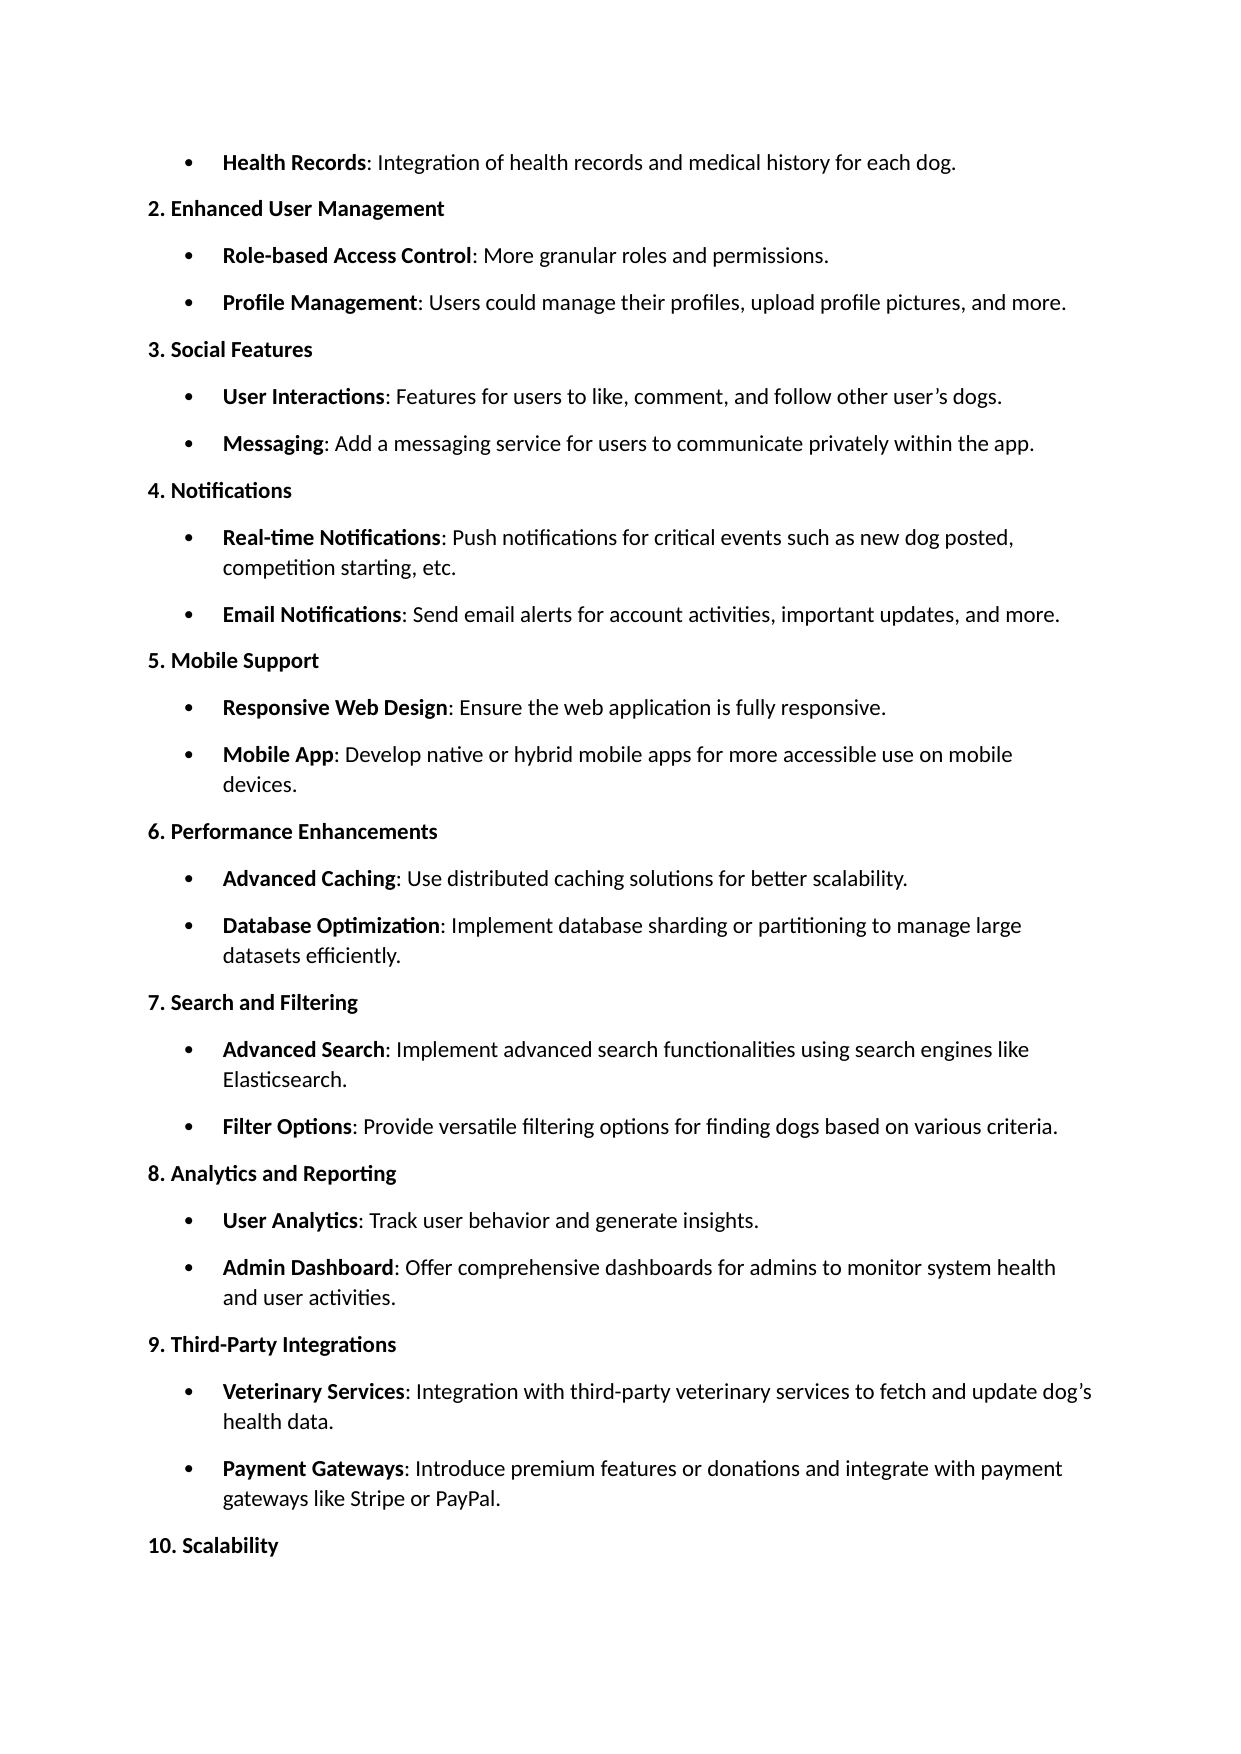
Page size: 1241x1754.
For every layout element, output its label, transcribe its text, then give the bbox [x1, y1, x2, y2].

text 4. Notifications [148, 476, 1093, 504]
text 9. Third-Party Integrations [148, 1330, 1093, 1358]
list Profile Management: Users could manage their profiles, upload profile pictures, and more. [185, 288, 1093, 316]
text 10. Scalability [148, 1531, 1093, 1559]
list Veterinary Services: Integration with third-party veterinary services to fetch and update dog’s health data. [185, 1377, 1093, 1435]
text 8. Analytics and Reporting [148, 1159, 1093, 1187]
list User Analytics: Track user behavior and generate insights. [185, 1206, 1093, 1234]
text 7. Search and Filtering [148, 988, 1093, 1016]
list Role-based Access Control: More granular roles and permissions. [185, 241, 1093, 269]
list Advanced Search: Implement advanced search functionalities using search engines like Elasticsearch. [185, 1035, 1093, 1093]
list Messaging: Add a messaging service for users to communicate privately within the app. [185, 429, 1093, 457]
list Database Optimization: Implement database sharding or partitioning to manage large datasets efficiently. [185, 911, 1093, 969]
list Mobile App: Develop native or hybrid mobile apps for more accessible use on mobile devices. [185, 740, 1093, 798]
list Health Records: Integration of health records and medical history for each dog. [185, 148, 1093, 176]
list Advanced Caching: Use distributed caching solutions for better scalability. [185, 864, 1093, 892]
list Email Notifications: Send email alerts for account activities, important updates, and more. [185, 600, 1093, 628]
list Admin Dashboard: Offer comprehensive dashboards for admins to monitor system health and user activities. [185, 1253, 1093, 1311]
list Real-time Notifications: Push notifications for critical events such as new dog posted, competition starting, etc. [185, 523, 1093, 581]
text 3. Social Features [148, 335, 1093, 363]
text 5. Mobile Support [148, 647, 1093, 674]
list User Interactions: Features for users to like, comment, and follow other user’s dogs. [185, 382, 1093, 410]
list Filter Options: Provide versatile filtering options for finding dogs based on various criteria. [185, 1112, 1093, 1140]
list Payment Gateways: Introduce premium features or donations and integrate with payment gateways like Stripe or PayPal. [185, 1454, 1093, 1512]
text 6. Performance Enhancements [148, 817, 1093, 845]
text 2. Enhanced User Management [148, 194, 1093, 222]
list Responsive Web Design: Ensure the web application is fully responsive. [185, 693, 1093, 721]
